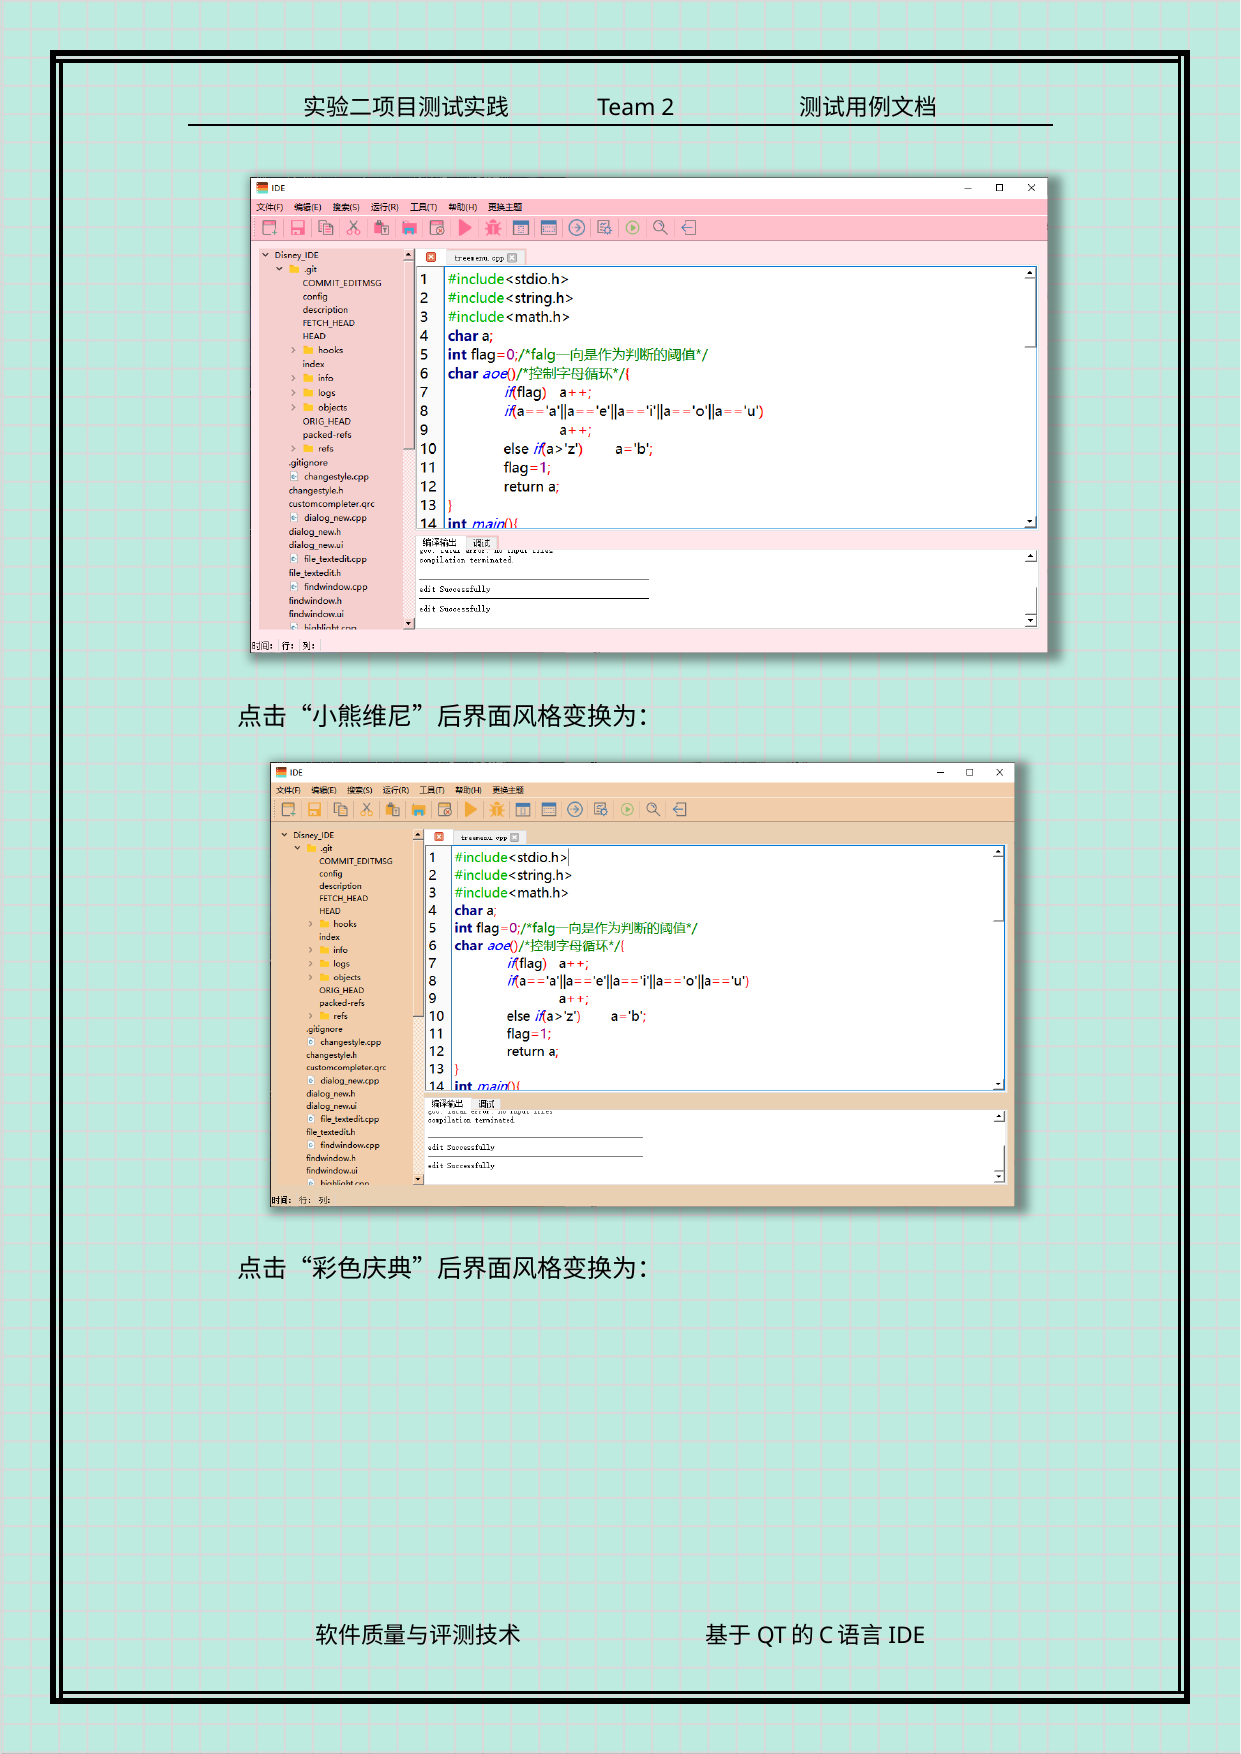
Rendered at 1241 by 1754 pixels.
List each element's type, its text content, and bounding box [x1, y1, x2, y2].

text 点击“小熊维尼”后界面风格变换为： [187, 682, 1053, 747]
text 点击“彩色庆典”后界面风格变换为： [187, 1234, 1053, 1299]
picture [0, 0, 1241, 1754]
